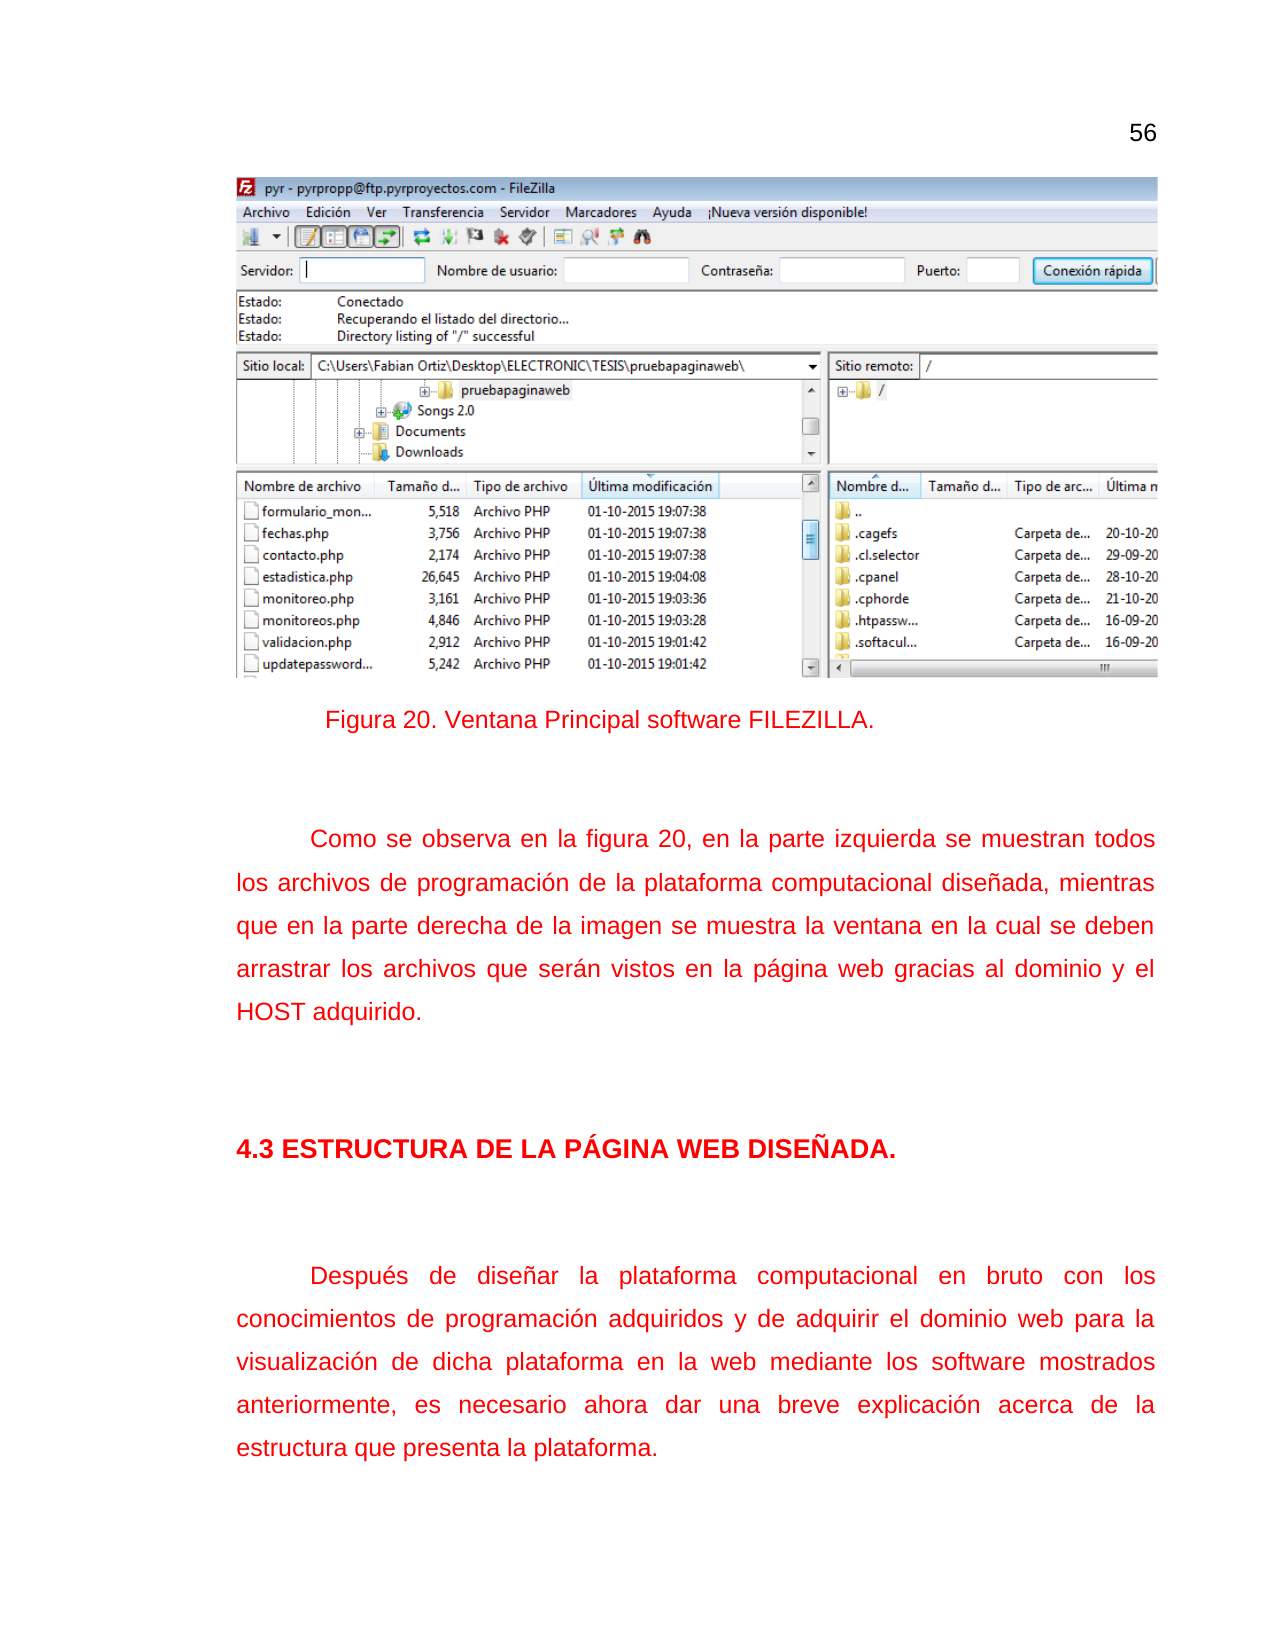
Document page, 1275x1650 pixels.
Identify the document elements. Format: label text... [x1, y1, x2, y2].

subtitle 4.3 ESTRUCTURA DE LA PÁGINA WEB DISEÑADA. [236, 1133, 1157, 1164]
text Figura 20. Ventana Principal software FILEZILLA. [236, 705, 1157, 733]
text Después de diseñar la plataforma computacional en bruto con los conocimientos de programación adquiridos y de adquirir el dominio web para la visualización de dicha plataforma en la web mediante los software mostrados anteriormente, es necesario ahora dar una breve explicación acerca de la estructura que presenta la plataforma. [236, 1261, 1157, 1462]
text Como se observa en la figura 20, en la parte izquierda se muestran todos los archivos de programación de la plataforma computacional diseñada, mientras que en la parte derecha de la imagen se muestra la ventana en la cual se deben arrastrar los archivos que serán vistos en la página web gracias al dominio y el HOST adquirido. [236, 824, 1157, 1026]
picture [236, 177, 1158, 678]
